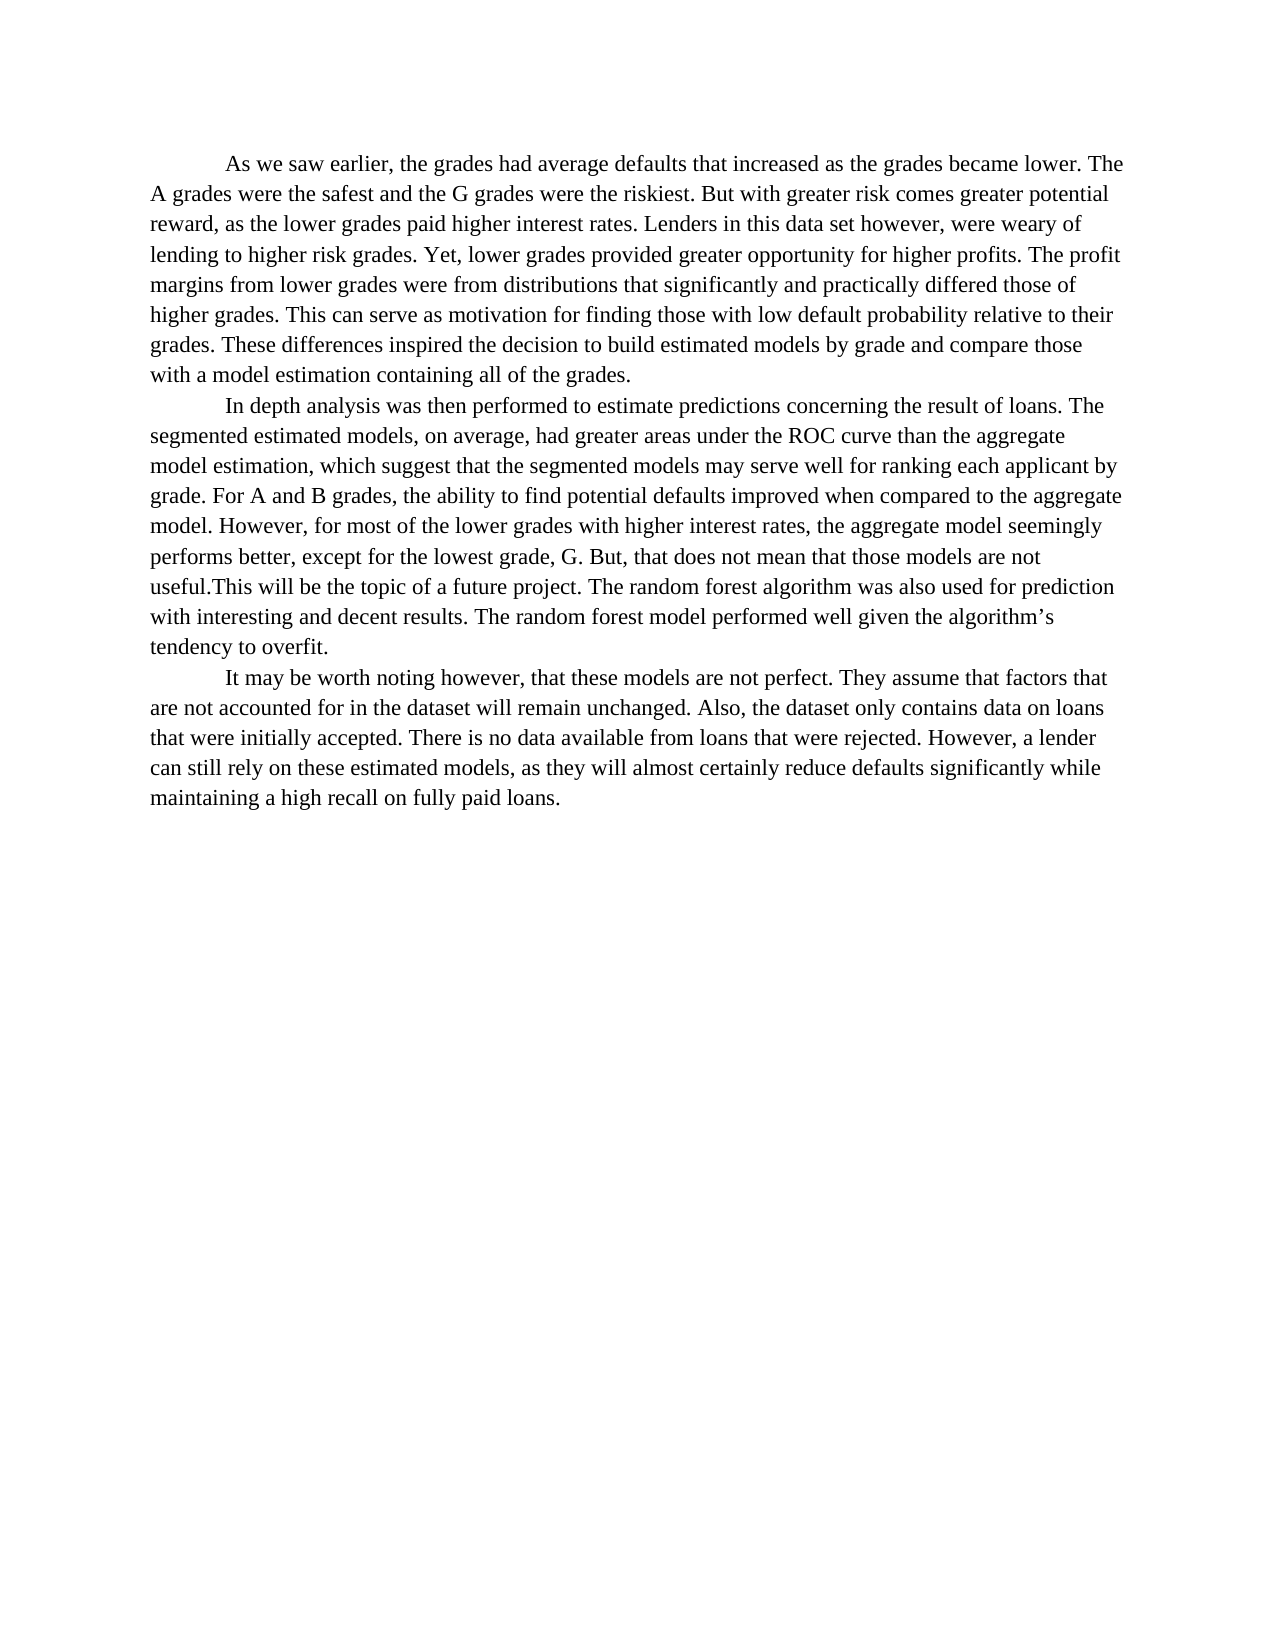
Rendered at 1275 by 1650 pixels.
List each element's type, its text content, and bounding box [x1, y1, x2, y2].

text As we saw earlier, the grades had average defaults that increased as the grades became lower. The A grades were the safest and the G grades were the riskiest. But with greater risk comes greater potential reward, as the lower grades paid higher interest rates. Lenders in this data set however, were weary of lending to higher risk grades. Yet, lower grades provided greater opportunity for higher profits. The profit margins from lower grades were from distributions that significantly and practically differed those of higher grades. This can serve as motivation for finding those with low default probability relative to their grades. These differences inspired the decision to build estimated models by grade and compare those with a model estimation containing all of the grades. [150, 150, 1125, 388]
text In depth analysis was then performed to estimate predictions concerning the result of loans. The segmented estimated models, on average, had greater areas under the ROC curve than the aggregate model estimation, which suggest that the segmented models may serve well for ranking each applicant by grade. For A and B grades, the ability to find potential defaults improved when compared to the aggregate model. However, for most of the lower grades with higher interest rates, the aggregate model seemingly performs better, except for the lowest grade, G. But, that does not mean that those models are not useful.This will be the topic of a future project. The random forest algorithm was also used for prediction with interesting and decent results. The random forest model performed well given the algorithm’s tendency to overfit. [150, 392, 1125, 660]
text It may be worth noting however, that these models are not perfect. They assume that factors that are not accounted for in the dataset will remain unchanged. Also, the dataset only contains data on loans that were initially accepted. There is no data available from loans that were rejected. However, a lender can still rely on these estimated models, as they will almost certainly reduce defaults significantly while maintaining a high recall on fully paid loans. [150, 663, 1125, 811]
